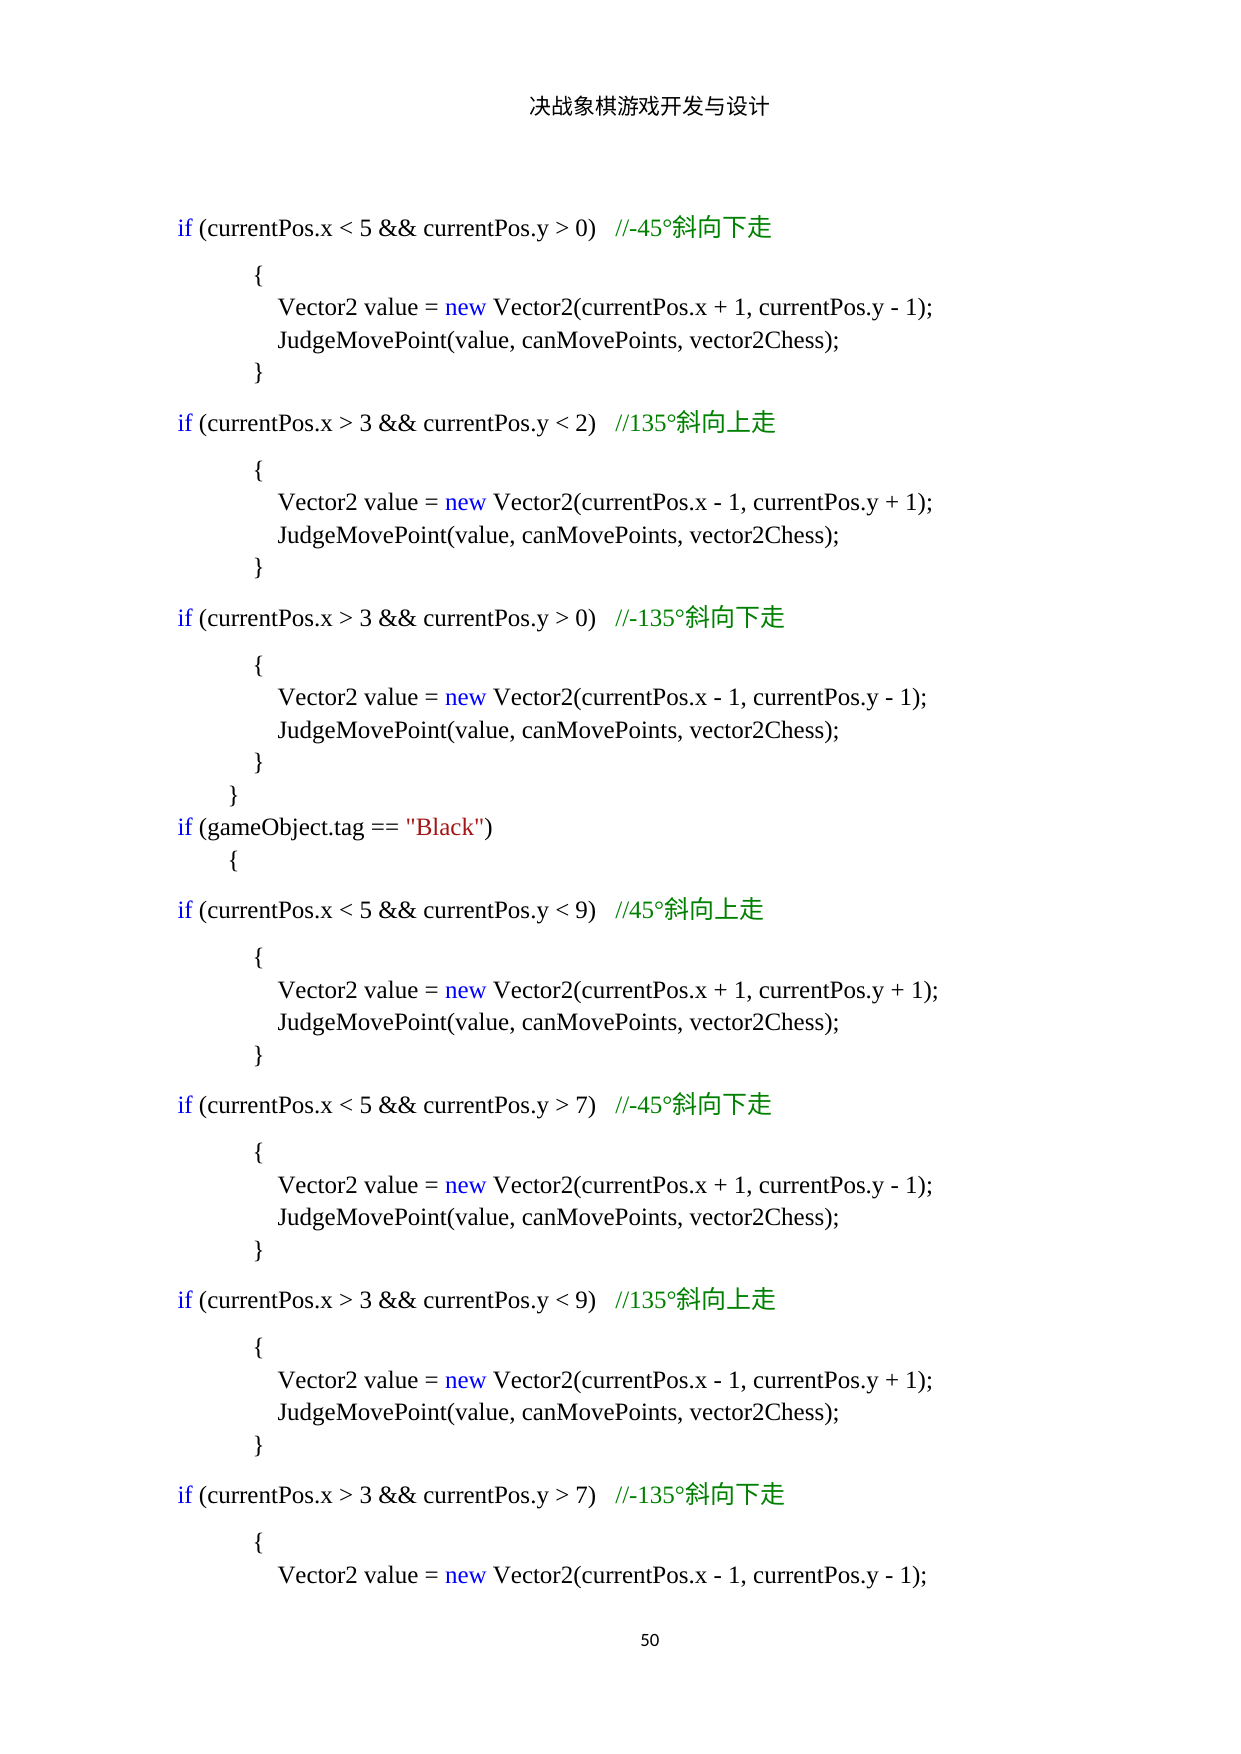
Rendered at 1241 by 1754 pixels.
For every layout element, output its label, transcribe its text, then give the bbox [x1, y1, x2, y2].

text { [177, 1525, 1122, 1558]
text Vector2 value = new Vector2(currentPos.x + 1, currentPos.y - 1); [177, 290, 1122, 323]
text JudgeMovePoint(value, canMovePoints, vector2Chess); [177, 518, 1122, 550]
text if (currentPos.x < 5 && currentPos.y < 9) //45°斜向上走 [177, 875, 1122, 940]
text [177, 323, 1122, 355]
text Vector2 value = new Vector2(currentPos.x + 1, currentPos.y - 1); [177, 1168, 1122, 1200]
text { [177, 648, 1122, 680]
text } [177, 1038, 1122, 1070]
text if (gameObject.tag == "Black") [177, 810, 1122, 843]
text { [177, 1135, 1122, 1168]
text JudgeMovePoint(value, canMovePoints, vector2Chess); [177, 713, 1122, 745]
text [177, 1395, 1122, 1428]
text { [177, 1330, 1122, 1363]
text { [177, 258, 1122, 290]
text if (currentPos.x > 3 && currentPos.y > 0) //-135°斜向下走 [177, 583, 1122, 648]
text Vector2 value = new Vector2(currentPos.x - 1, currentPos.y - 1); [177, 680, 1122, 713]
text } [177, 355, 1122, 388]
text if (currentPos.x > 3 && currentPos.y > 7) //-135°斜向下走 [177, 1460, 1122, 1525]
text } [177, 1428, 1122, 1460]
text JudgeMovePoint(value, canMovePoints, vector2Chess); [177, 1200, 1122, 1233]
text { [177, 843, 1122, 875]
text JudgeMovePoint(value, canMovePoints, vector2Chess); [177, 1005, 1122, 1038]
text { [177, 940, 1122, 973]
text { [177, 453, 1122, 485]
text if (currentPos.x < 5 && currentPos.y > 7) //-45°斜向下走 [177, 1070, 1122, 1135]
text } [177, 745, 1122, 778]
text } [177, 550, 1122, 583]
text Vector2 value = new Vector2(currentPos.x + 1, currentPos.y + 1); [177, 973, 1122, 1005]
text if (currentPos.x > 3 && currentPos.y < 2) //135°斜向上走 [177, 388, 1122, 453]
text Vector2 value = new Vector2(currentPos.x - 1, currentPos.y + 1); [177, 485, 1122, 518]
text Vector2 value = new Vector2(currentPos.x - 1, currentPos.y + 1); [177, 1363, 1122, 1395]
text Vector2 value = new Vector2(currentPos.x - 1, currentPos.y - 1); [177, 1558, 1122, 1590]
text } [177, 1233, 1122, 1265]
text if (currentPos.x > 3 && currentPos.y < 9) //135°斜向上走 [177, 1265, 1122, 1330]
text if (currentPos.x < 5 && currentPos.y > 0) //-45°斜向下走 [177, 193, 1122, 258]
text } [177, 778, 1122, 810]
